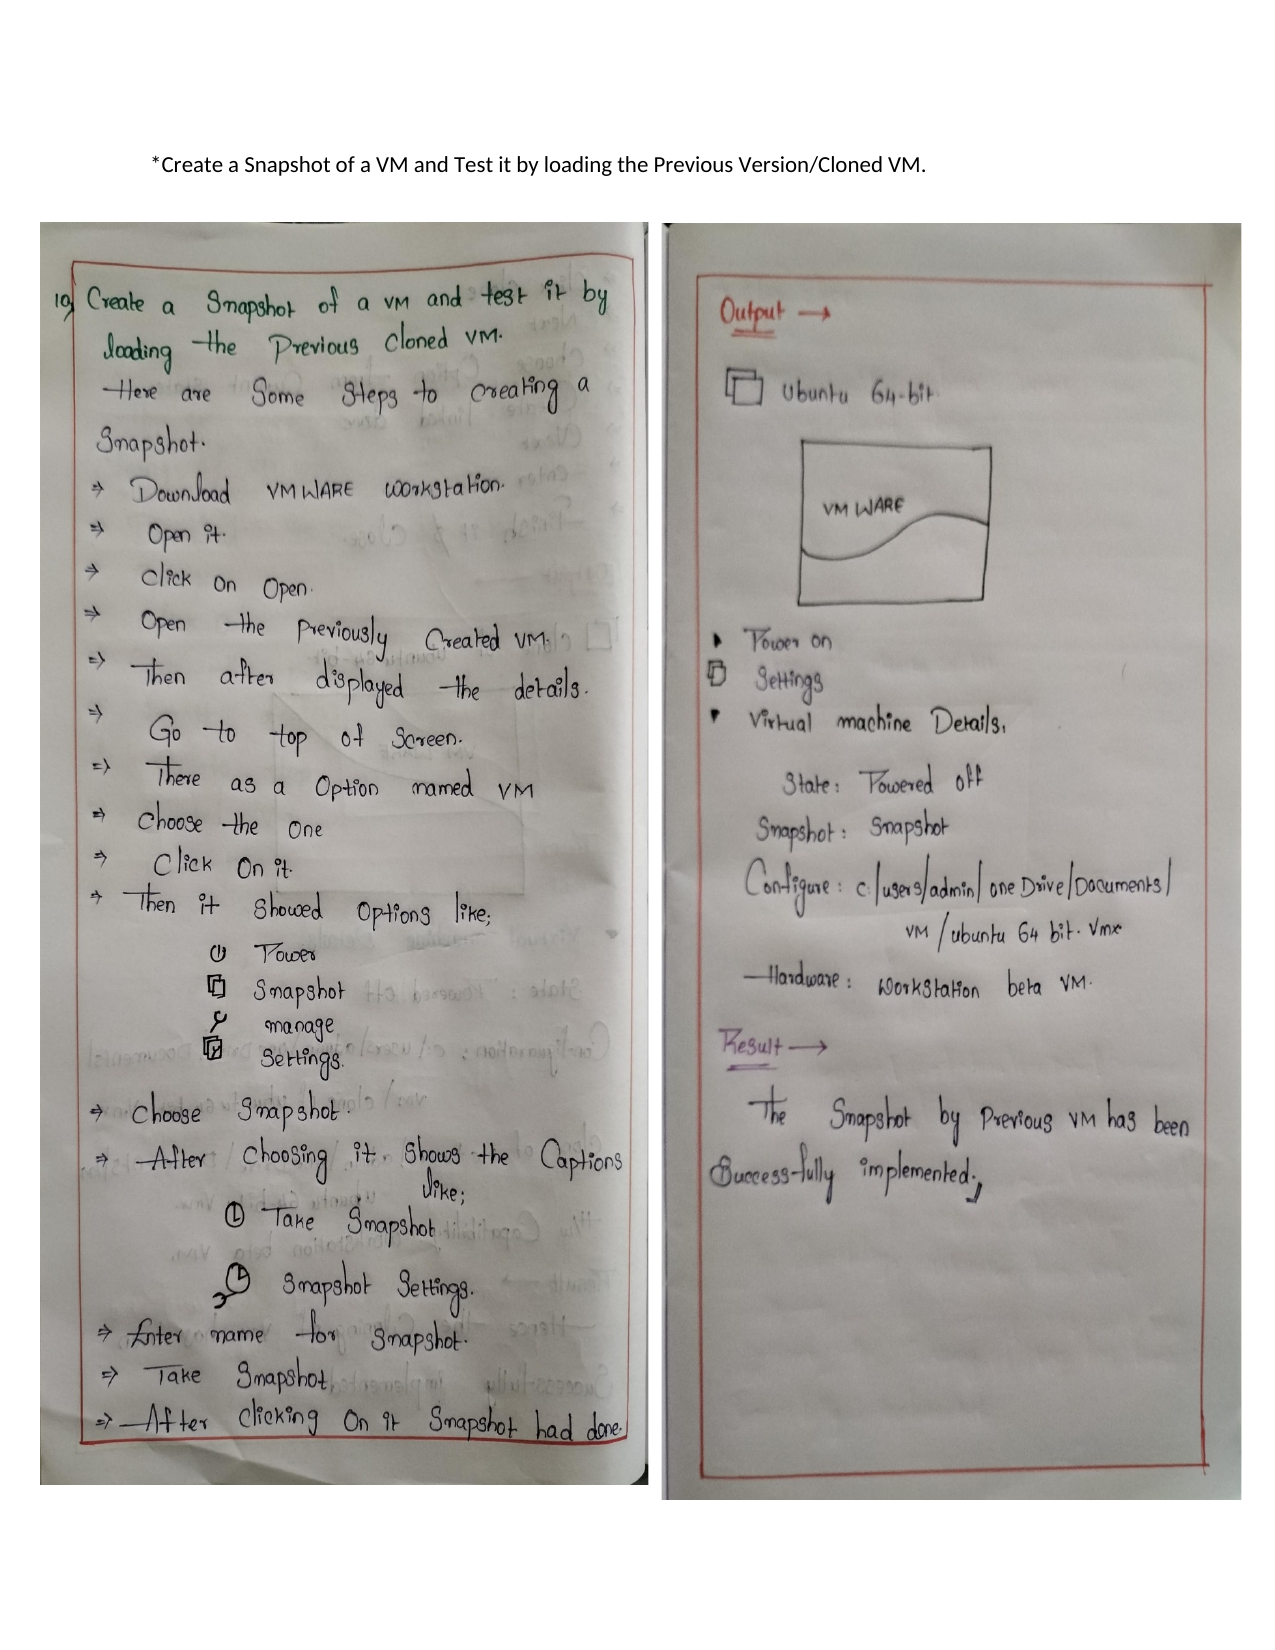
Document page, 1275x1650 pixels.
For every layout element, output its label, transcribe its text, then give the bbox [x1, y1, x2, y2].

picture [40, 222, 649, 1485]
text *Create a Snapshot of a VM and Test it by loading the Previous Version/Cloned VM. [150, 150, 1125, 178]
picture [661, 223, 1242, 1500]
